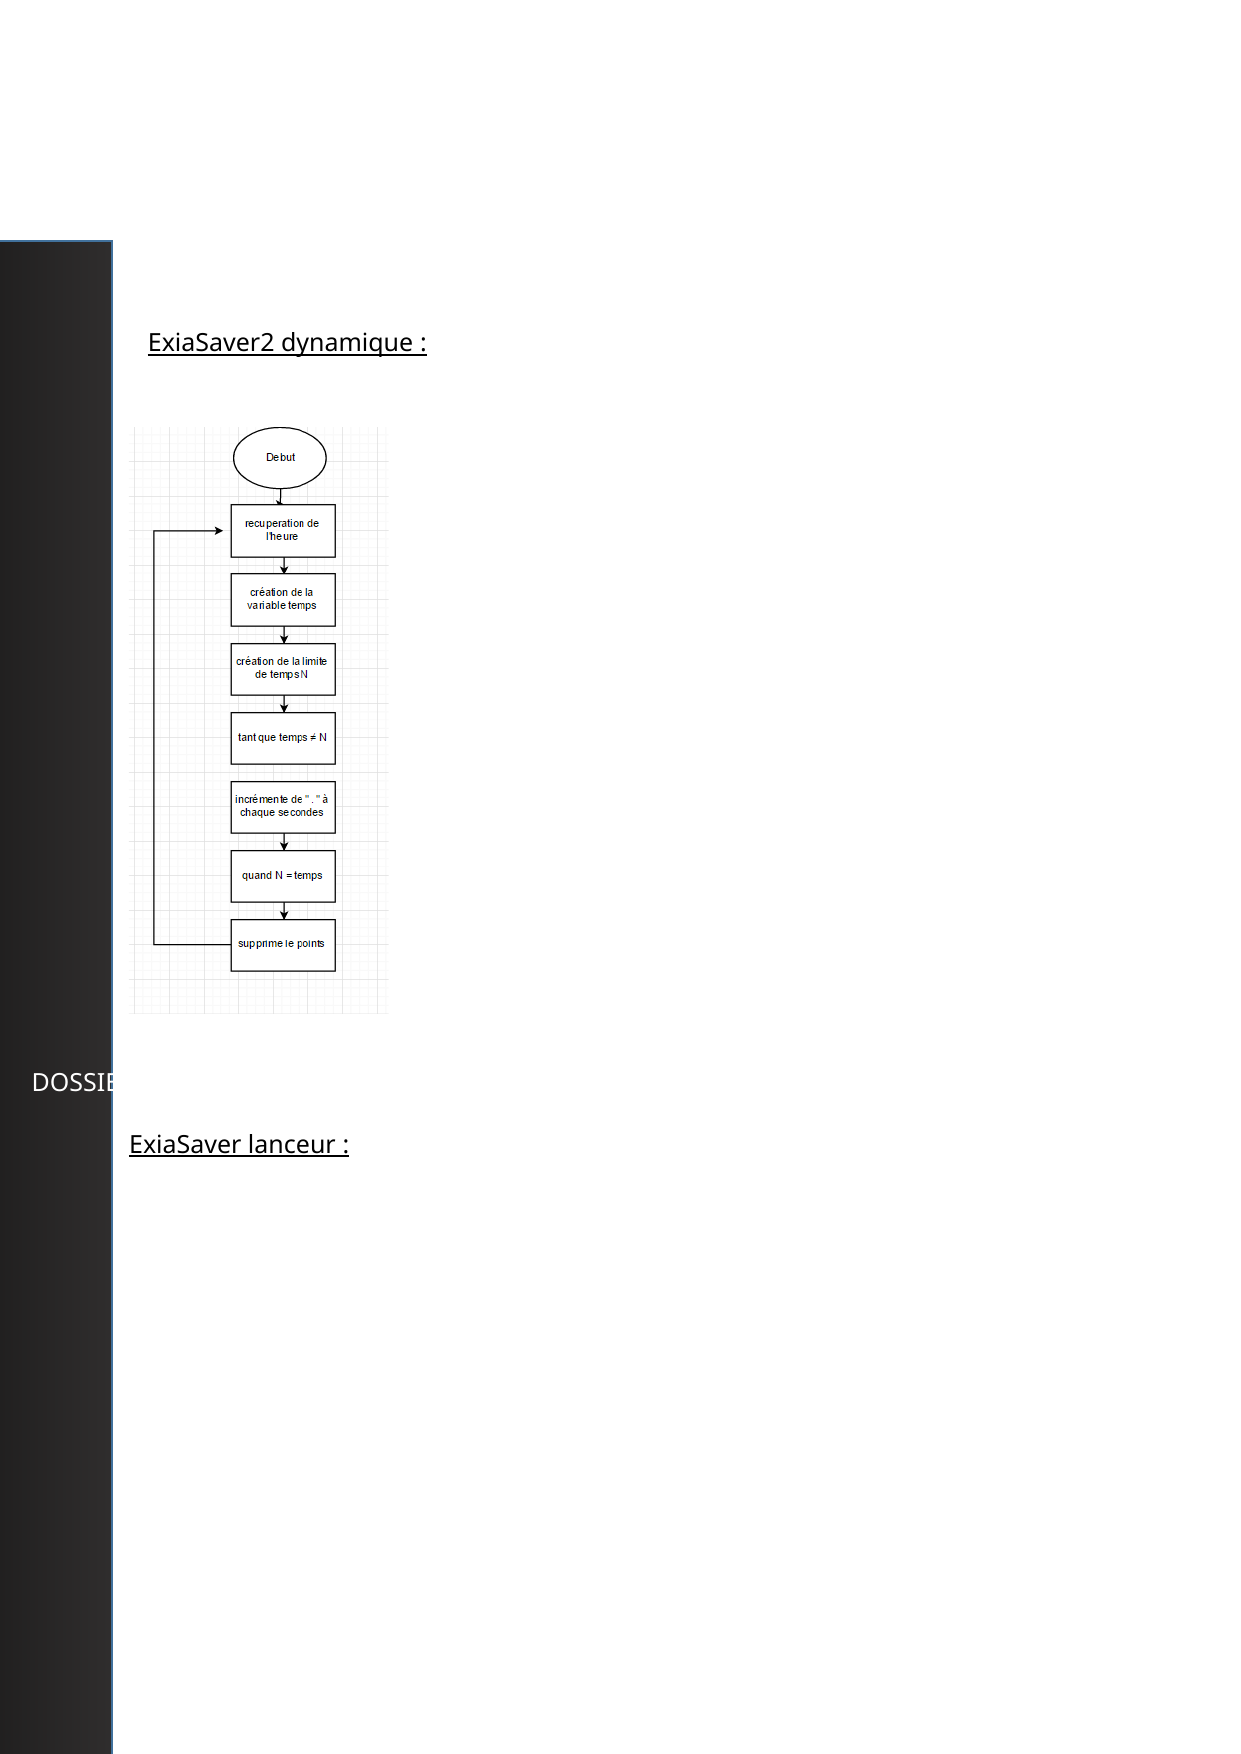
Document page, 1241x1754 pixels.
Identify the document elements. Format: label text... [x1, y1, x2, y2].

text ExiaSaver2 dynamique : [148, 325, 1165, 359]
picture [128, 427, 389, 1014]
text ExiaSaver lanceur : [129, 1126, 1165, 1161]
